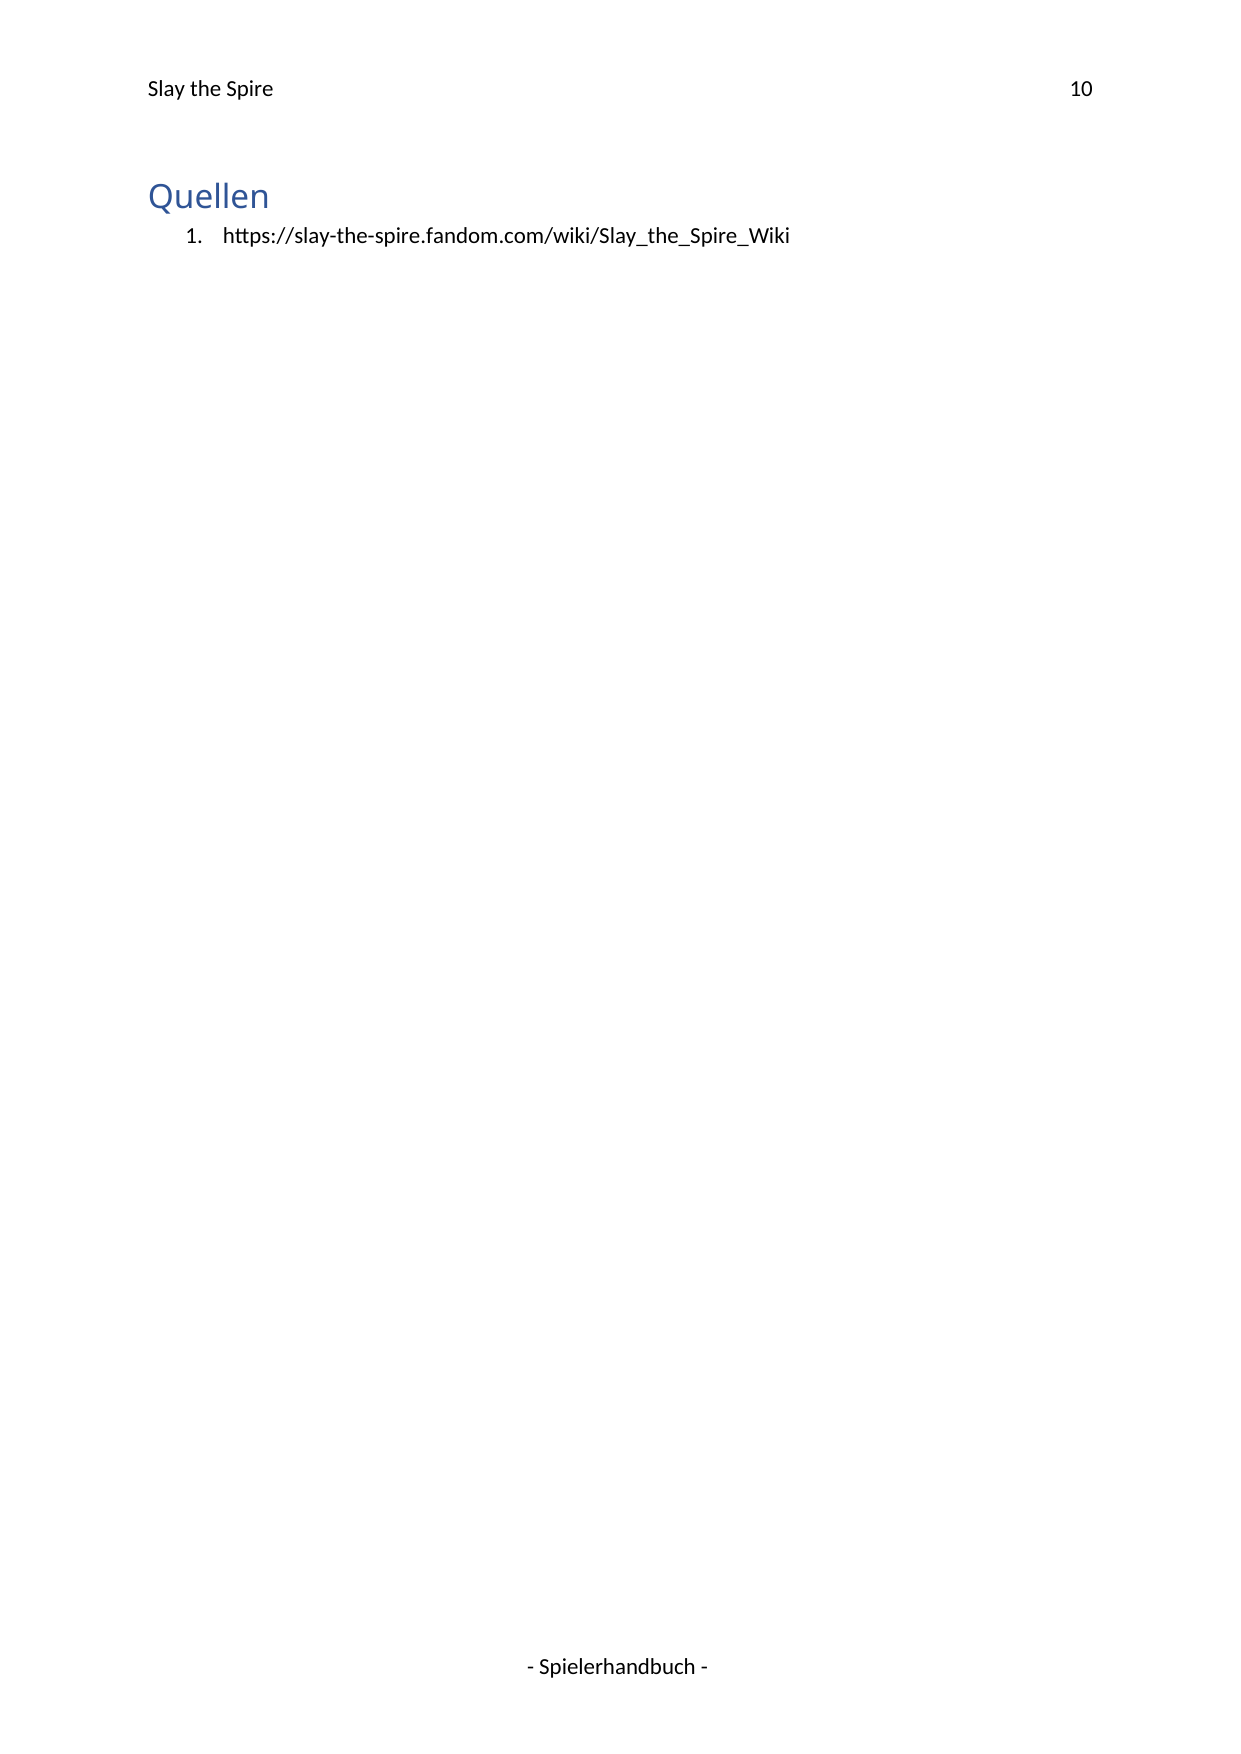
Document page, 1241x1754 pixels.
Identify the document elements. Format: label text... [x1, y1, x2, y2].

subtitle Quellen [148, 173, 1093, 218]
list https://slay-the-spire.fandom.com/wiki/Slay_the_Spire_Wiki [185, 222, 1093, 249]
